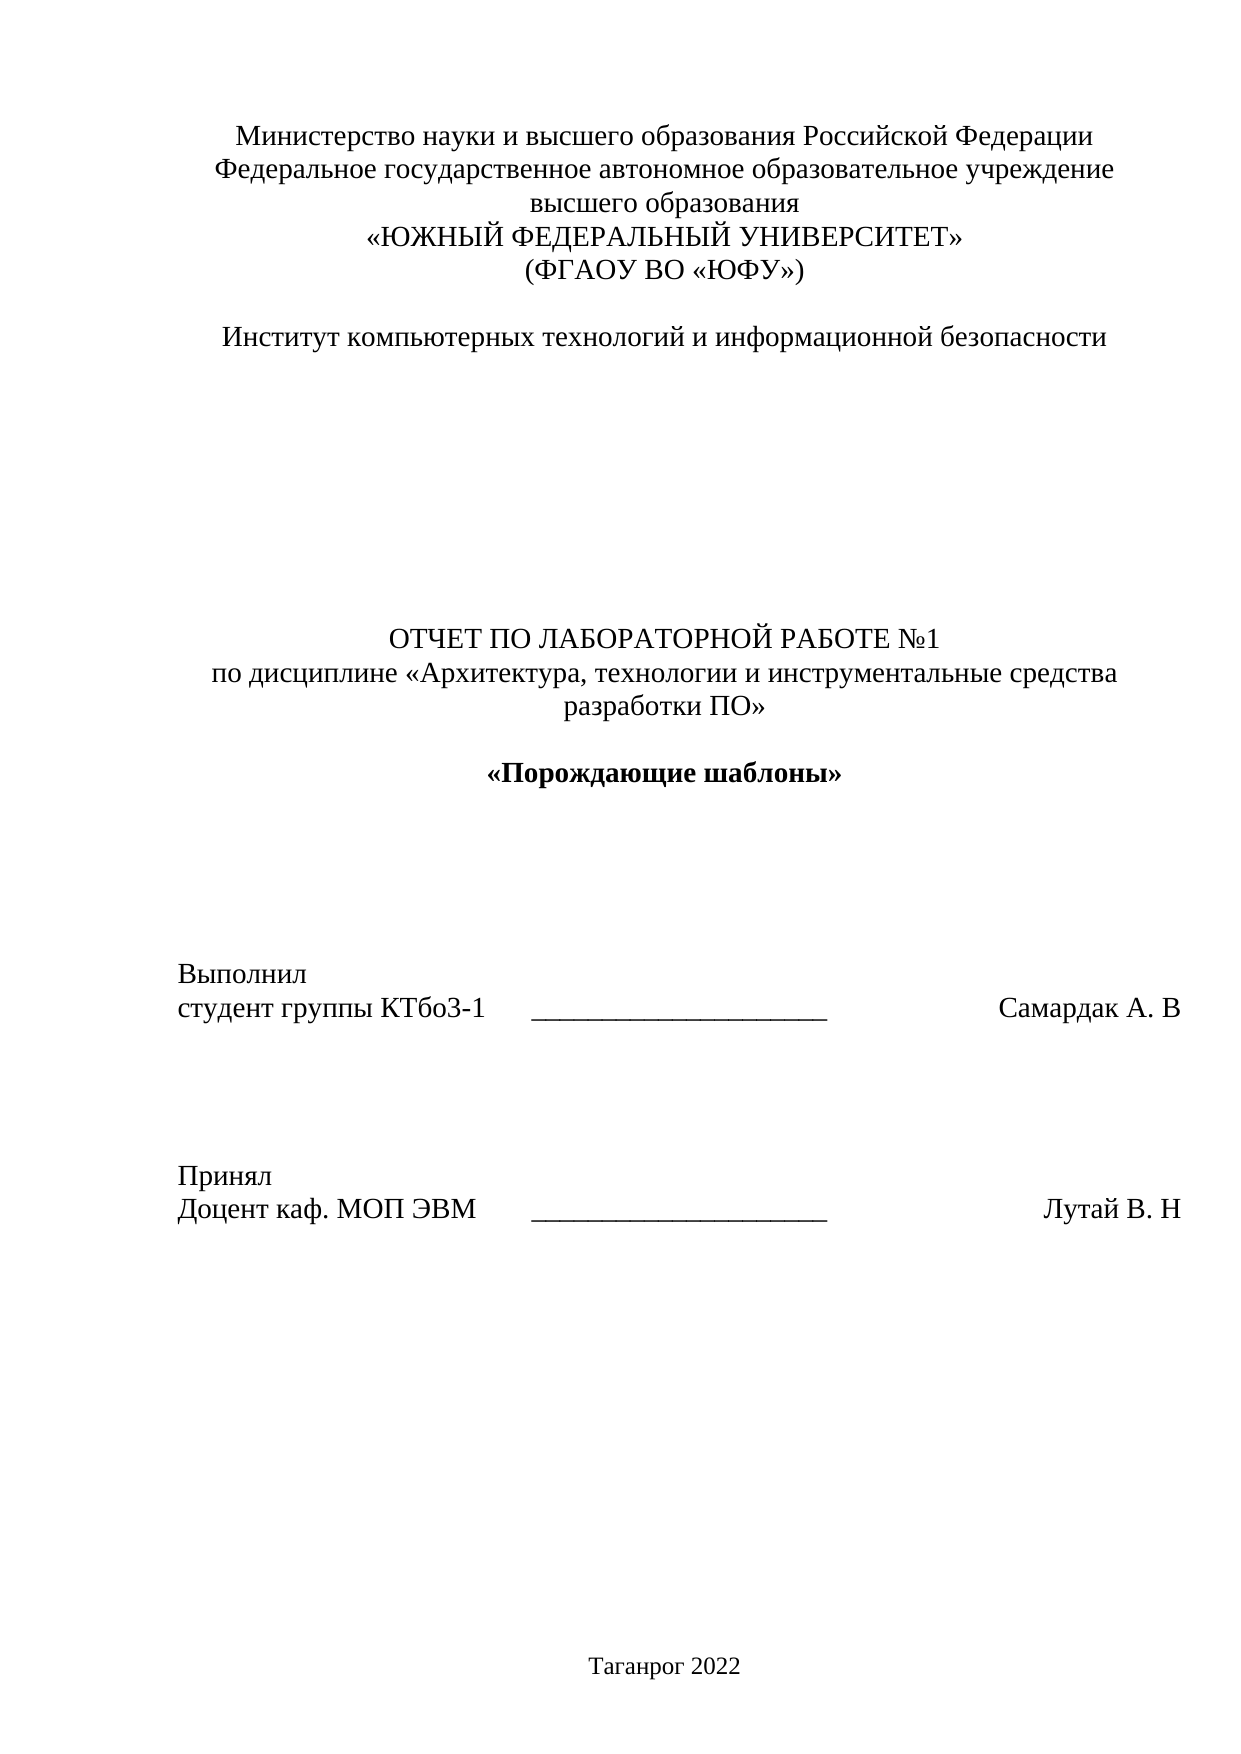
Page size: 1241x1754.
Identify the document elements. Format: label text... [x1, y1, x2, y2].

text Принял [177, 1158, 1152, 1191]
text «ЮЖНЫЙ ФЕДЕРАЛЬНЫЙ УНИВЕРСИТЕТ» [177, 219, 1152, 252]
text студент группы КТбо3-1 Самардак А. В [177, 990, 1152, 1024]
text Выполнил [177, 957, 1152, 990]
text (ФГАОУ ВО «ЮФУ») [177, 252, 1152, 286]
text Министерство науки и высшего образования Российской Федерации [177, 118, 1152, 152]
text ОТЧЕТ ПО ЛАБОРАТОРНОЙ РАБОТЕ №1 [177, 621, 1152, 655]
text Доцент каф. МОП ЭВМ Лутай В. Н [177, 1191, 1152, 1225]
text «Порождающие шаблоны» [177, 755, 1152, 789]
text высшего образования [177, 185, 1152, 219]
text Институт компьютерных технологий и информационной безопасности [177, 319, 1152, 353]
text по дисциплине «Архитектура, технологии и инструментальные средства разработки ПО» [177, 655, 1152, 722]
text Федеральное государственное автономное образовательное учреждение [177, 152, 1152, 185]
